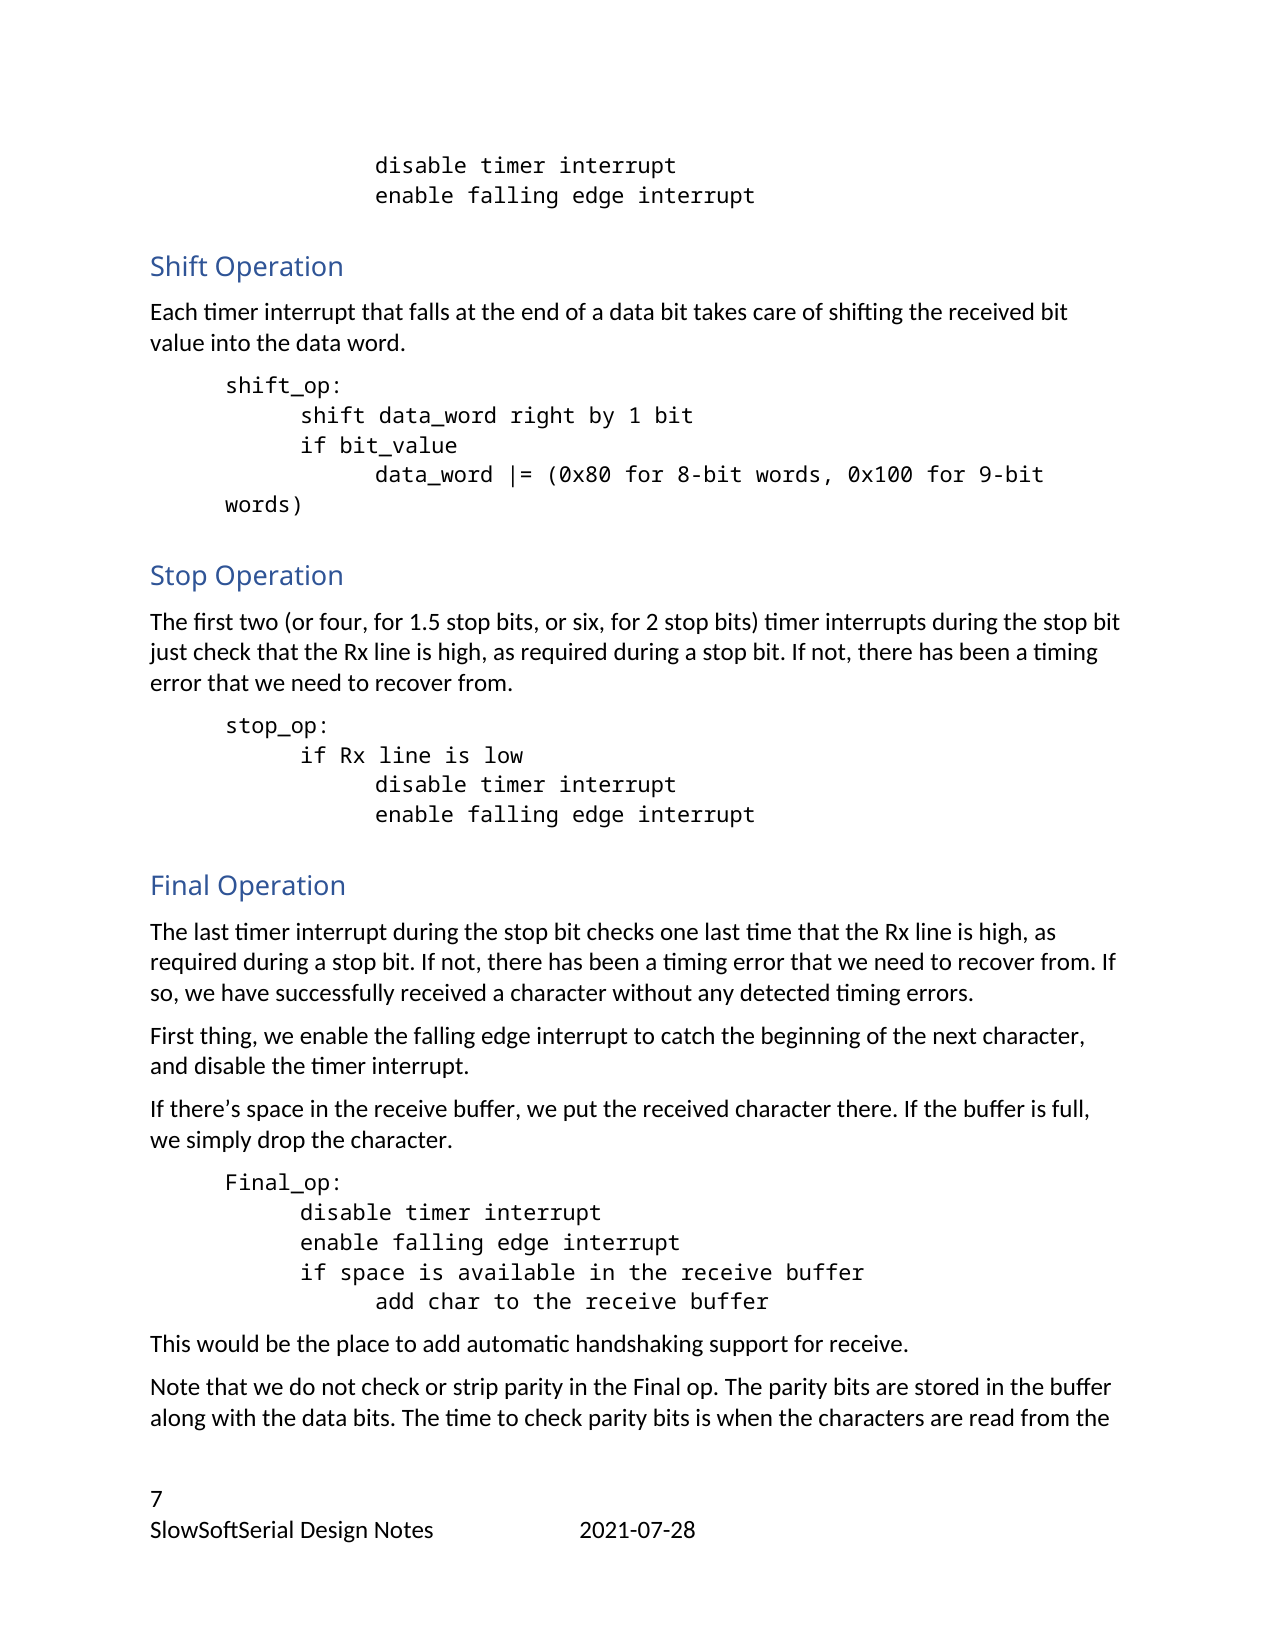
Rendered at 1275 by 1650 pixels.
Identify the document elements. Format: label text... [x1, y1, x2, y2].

text Final_op: disable timer interrupt enable falling edge interrupt if space is available in the receive buffer add char to the receive buffer [225, 1167, 1125, 1316]
text shift_op: shift data_word right by 1 bit if bit_value data_word |= (0x80 for 8-bit words, 0x100 for 9-bit words) [225, 370, 1125, 519]
text vote1_op: if Rx line state != bit_value disable timer interrupt enable falling edge interrupt [225, 150, 1125, 209]
text This would be the place to add automatic handshaking support for receive. [150, 1328, 1125, 1359]
text First thing, we enable the falling edge interrupt to catch the beginning of the next character, and disable the timer interrupt. [150, 1020, 1125, 1081]
text Shift Operation [150, 247, 1125, 284]
text Stop Operation [150, 556, 1125, 593]
text The last timer interrupt during the stop bit checks one last time that the Rx line is high, as required during a stop bit. If not, there has been a timing error that we need to recover from. If so, we have successfully received a character without any detected timing errors. [150, 916, 1125, 1007]
text Final Operation [150, 867, 1125, 903]
text The first two (or four, for 1.5 stop bits, or six, for 2 stop bits) timer interrupts during the stop bit just check that the Rx line is high, as required during a stop bit. If not, there has been a timing error that we need to recover from. [150, 606, 1125, 697]
text stop_op: if Rx line is low disable timer interrupt enable falling edge interrupt [225, 710, 1125, 829]
text Each timer interrupt that falls at the end of a data bit takes care of shifting the received bit value into the data word. [150, 296, 1125, 357]
text If there’s space in the receive buffer, we put the received character there. If the buffer is full, we simply drop the character. [150, 1093, 1125, 1154]
